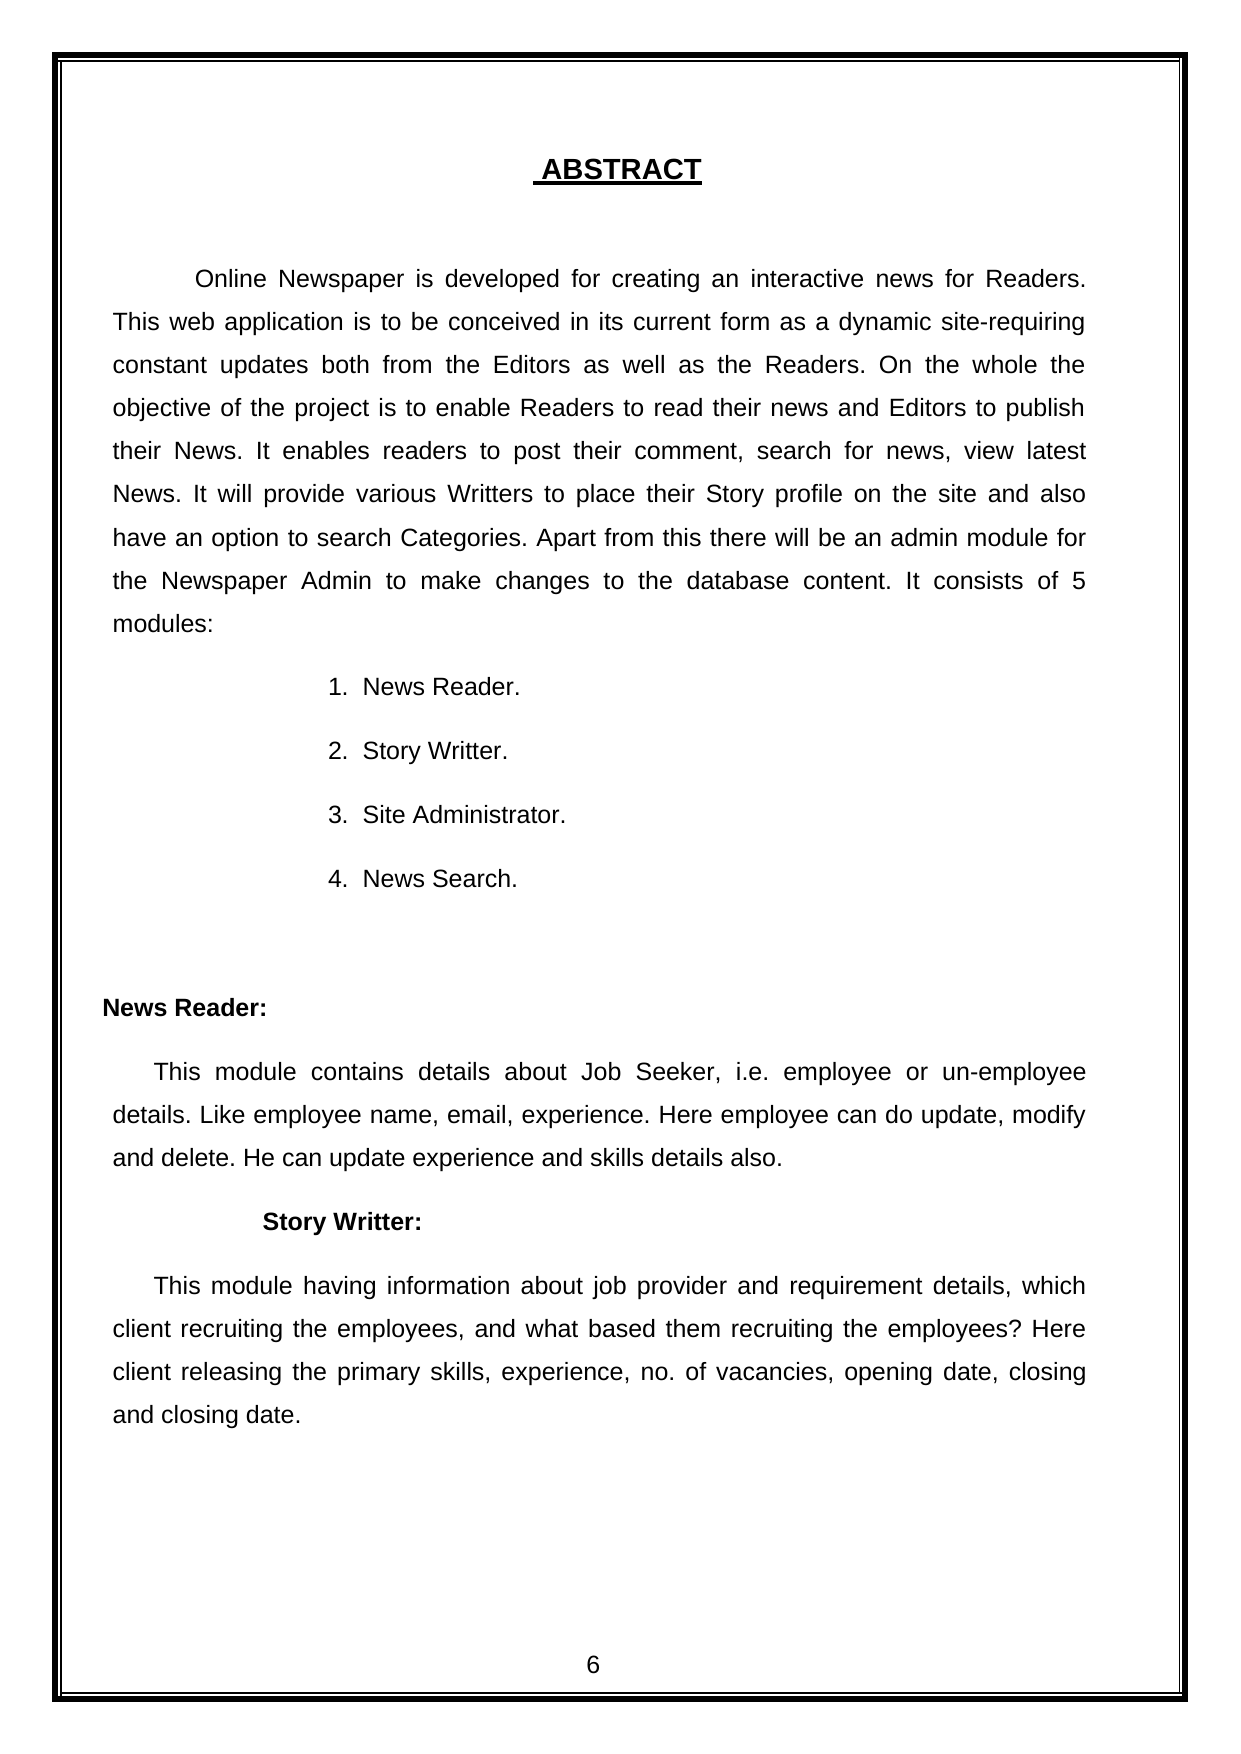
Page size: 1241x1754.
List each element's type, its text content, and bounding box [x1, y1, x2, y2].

subtitle ABSTRACT [64, 152, 1170, 186]
text This module contains details about Job Seeker, i.e. employee or un-employee details. Like employee name, email, experience. Here employee can do update, modify and delete. He can update experience and skills details also. [112, 1057, 1088, 1172]
subtitle News Reader: [64, 992, 1179, 1021]
subtitle Story Writter: [262, 1207, 1179, 1236]
text This module having information about job provider and requirement details, which client recruiting the employees, and what based them recruiting the employees? Here client releasing the primary skills, experience, no. of vacancies, opening date, closing and closing date. [112, 1271, 1088, 1429]
list News Search. [328, 864, 1179, 893]
text Online Newspaper is developed for creating an interactive news for Readers. This web application is to be conceived in its current form as a dynamic site-requiring constant updates both from the Editors as well as the Readers. On the whole the objective of the project is to enable Readers to read their news and Editors to publish their News. It enables readers to post their comment, search for news, view latest News. It will provide various Writters to place their Story profile on the site and also have an option to search Categories. Apart from this there will be an admin module for the Newspaper Admin to make changes to the database content. It consists of 5 modules: [112, 264, 1088, 637]
list Story Writter. [328, 736, 1179, 765]
list News Reader. [328, 672, 1179, 701]
list Site Administrator. [328, 800, 1179, 829]
